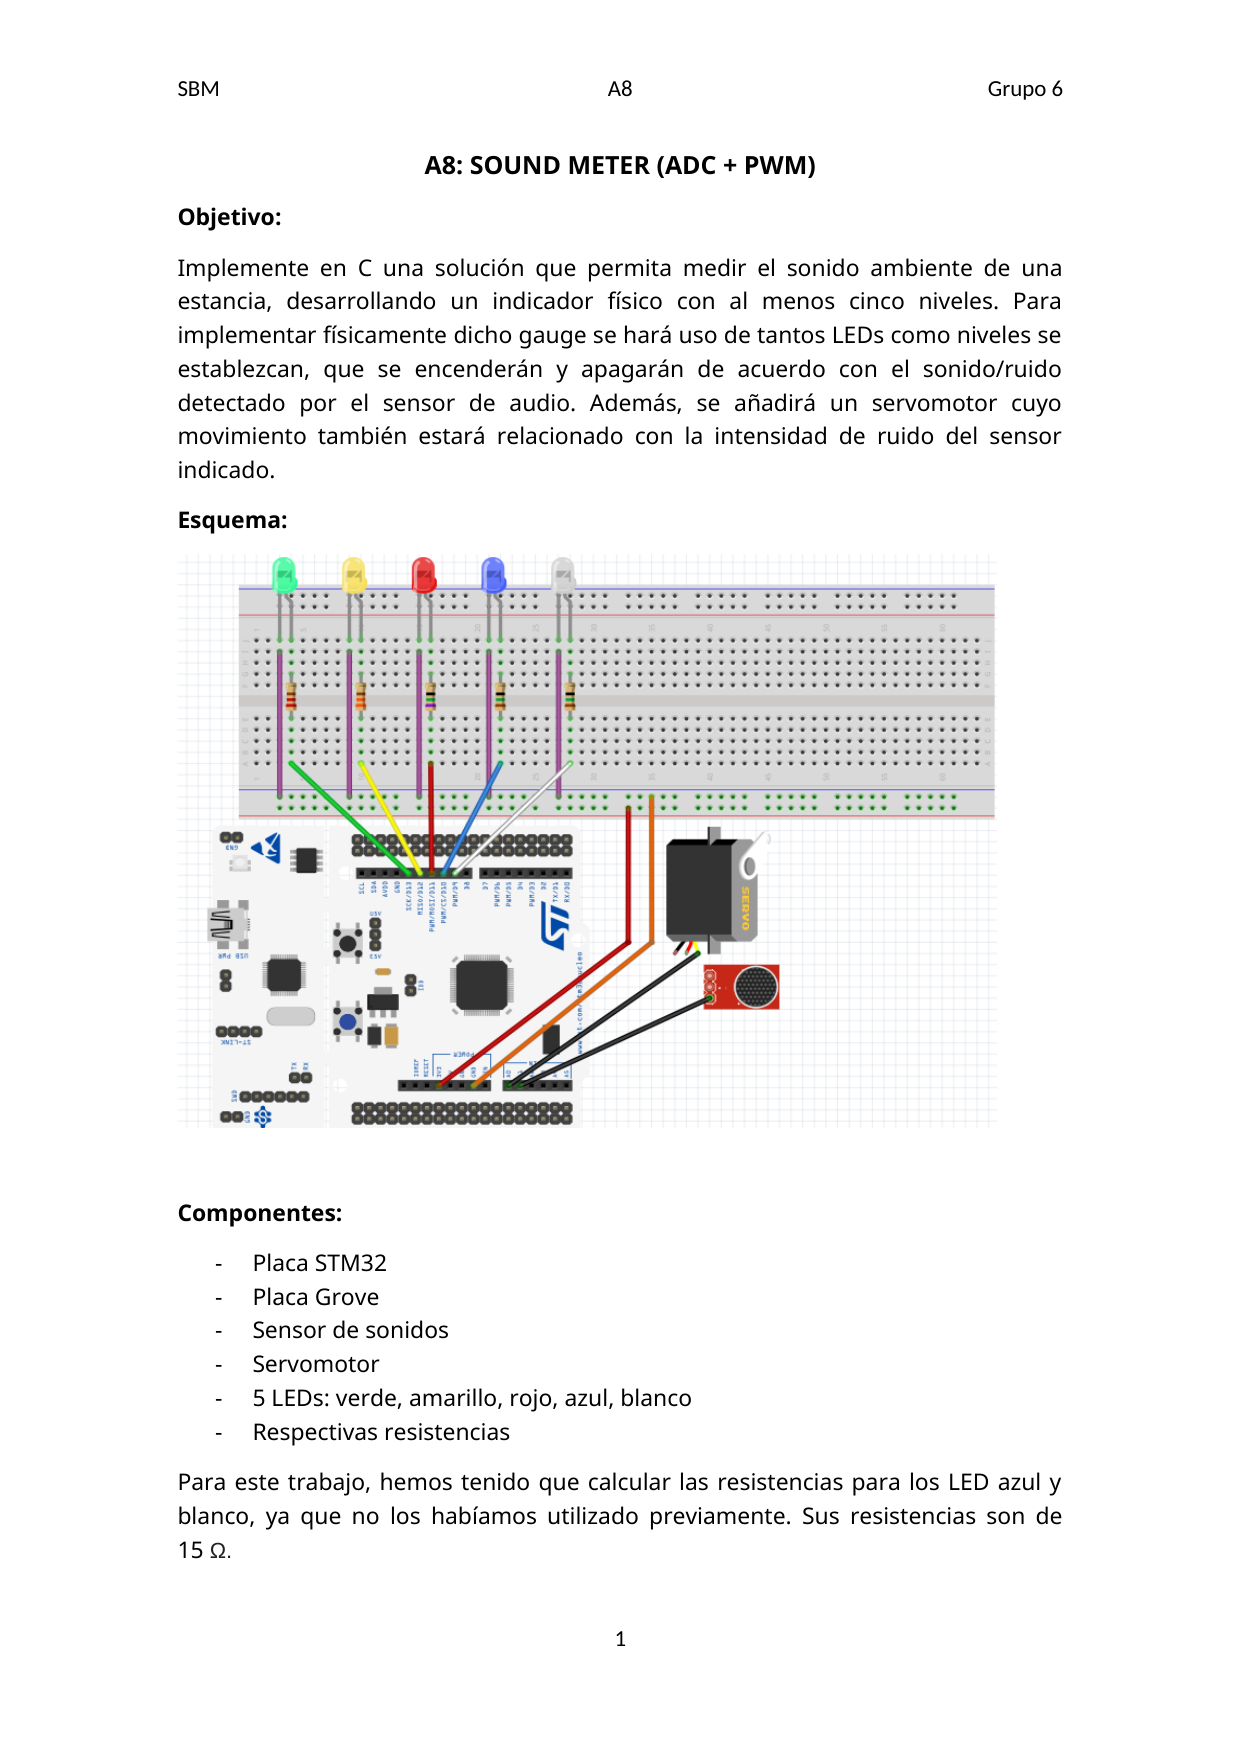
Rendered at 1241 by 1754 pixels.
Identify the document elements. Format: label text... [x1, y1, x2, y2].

list Respectivas resistencias [215, 1416, 1063, 1447]
picture [177, 554, 998, 1128]
list Placa STM32 [215, 1247, 1063, 1278]
list 5 LEDs: verde, amarillo, rojo, azul, blanco [215, 1382, 1063, 1413]
list Placa Grove [215, 1281, 1063, 1312]
list Servomotor [215, 1348, 1063, 1379]
text Esquema: [177, 504, 1063, 536]
text Componentes: [177, 1197, 1063, 1228]
text Implemente en C una solución que permita medir el sonido ambiente de una estancia, desarrollando un indicador físico con al menos cinco niveles. Para implementar físicamente dicho gauge se hará uso de tantos LEDs como niveles se establezcan, que se encenderán y apagarán de acuerdo con el sonido/ruido detectado por el sensor de audio. Además, se añadirá un servomotor cuyo movimiento también estará relacionado con la intensidad de ruido del sensor indicado. [177, 251, 1063, 485]
text Para este trabajo, hemos tenido que calcular las resistencias para los LED azul y blanco, ya que no los habíamos utilizado previamente. Sus resistencias son de 15 Ω. [177, 1466, 1063, 1565]
text A8: SOUND METER (ADC + PWM) [177, 148, 1063, 182]
text Objetivo: [177, 201, 1063, 232]
list Sensor de sonidos [215, 1314, 1063, 1346]
